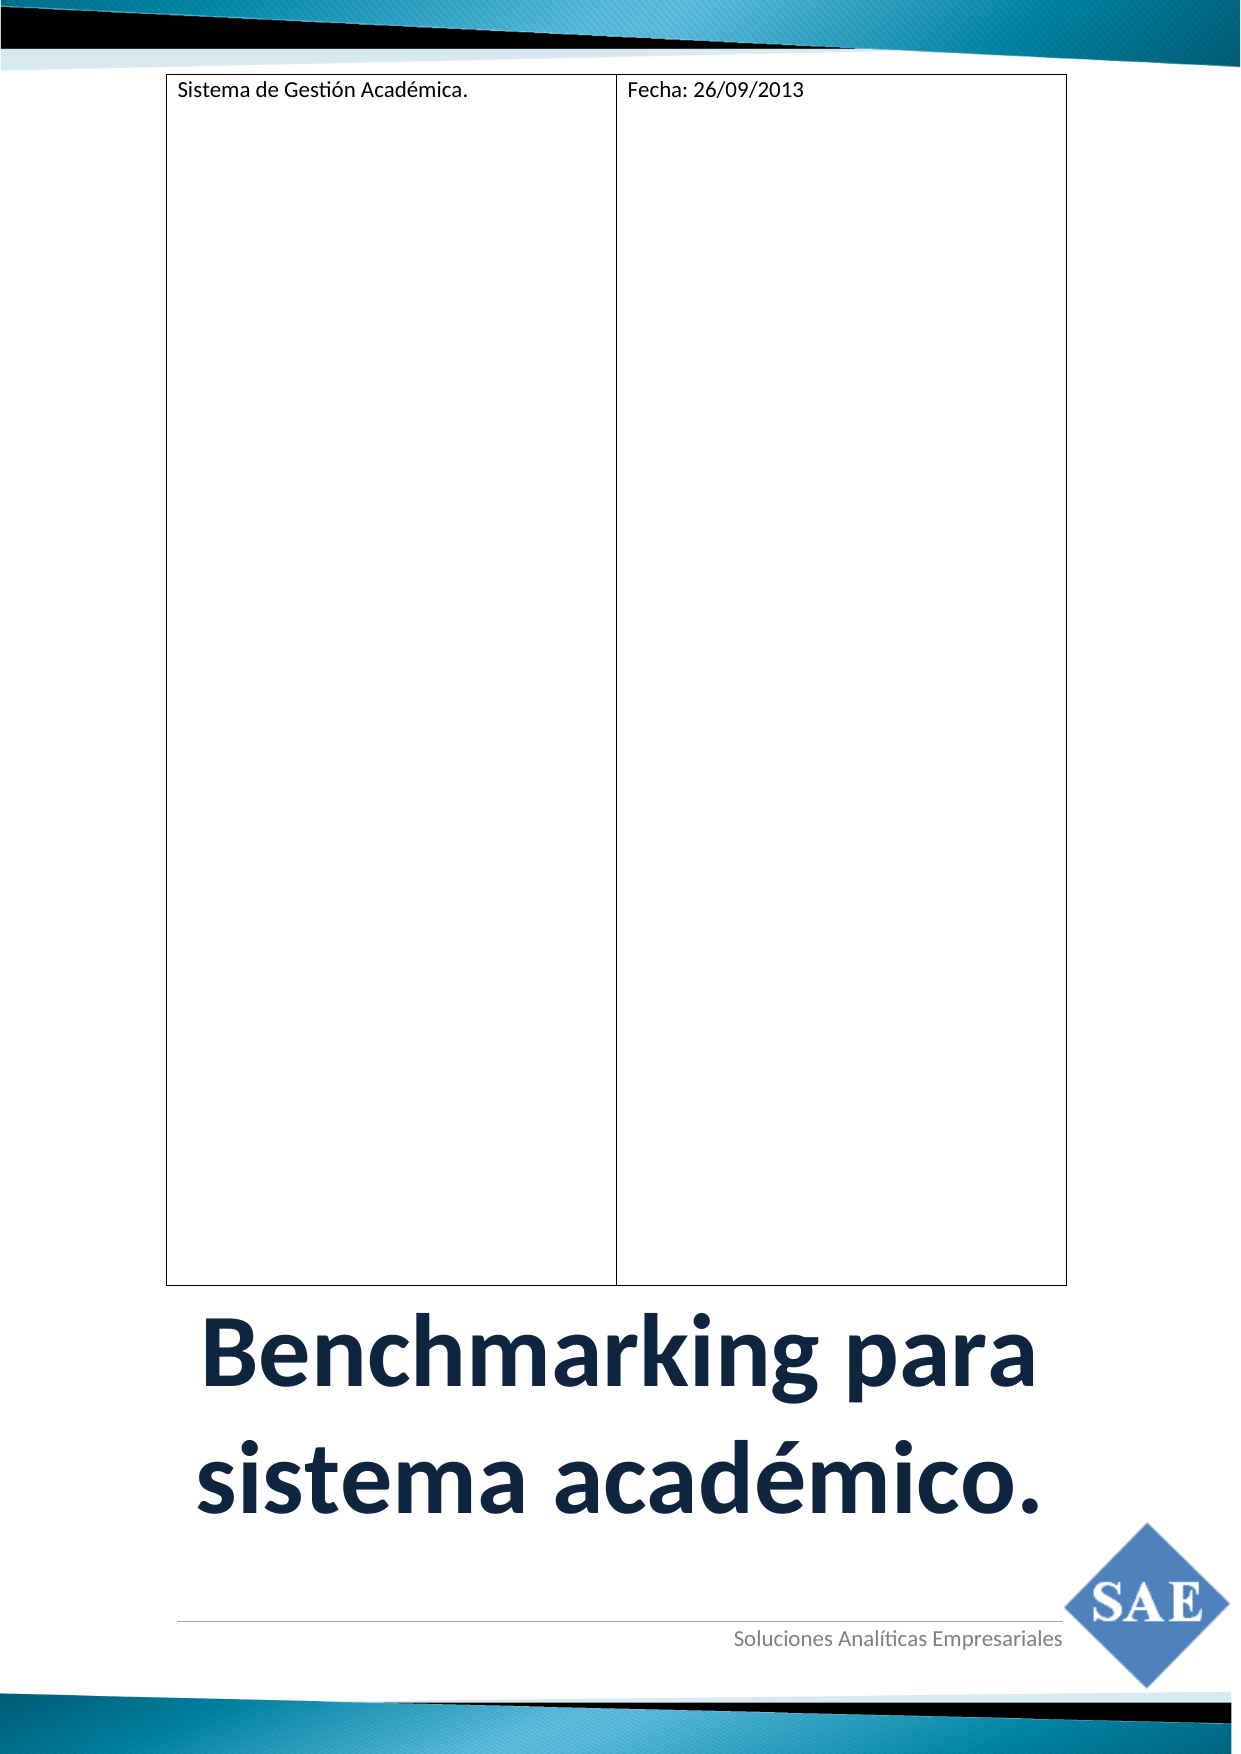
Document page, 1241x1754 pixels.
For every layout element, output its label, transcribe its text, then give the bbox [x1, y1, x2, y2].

text Benchmarking para sistema académico. [177, 1286, 1063, 1539]
picture [0, 1518, 1232, 1754]
picture [2, 0, 1241, 73]
